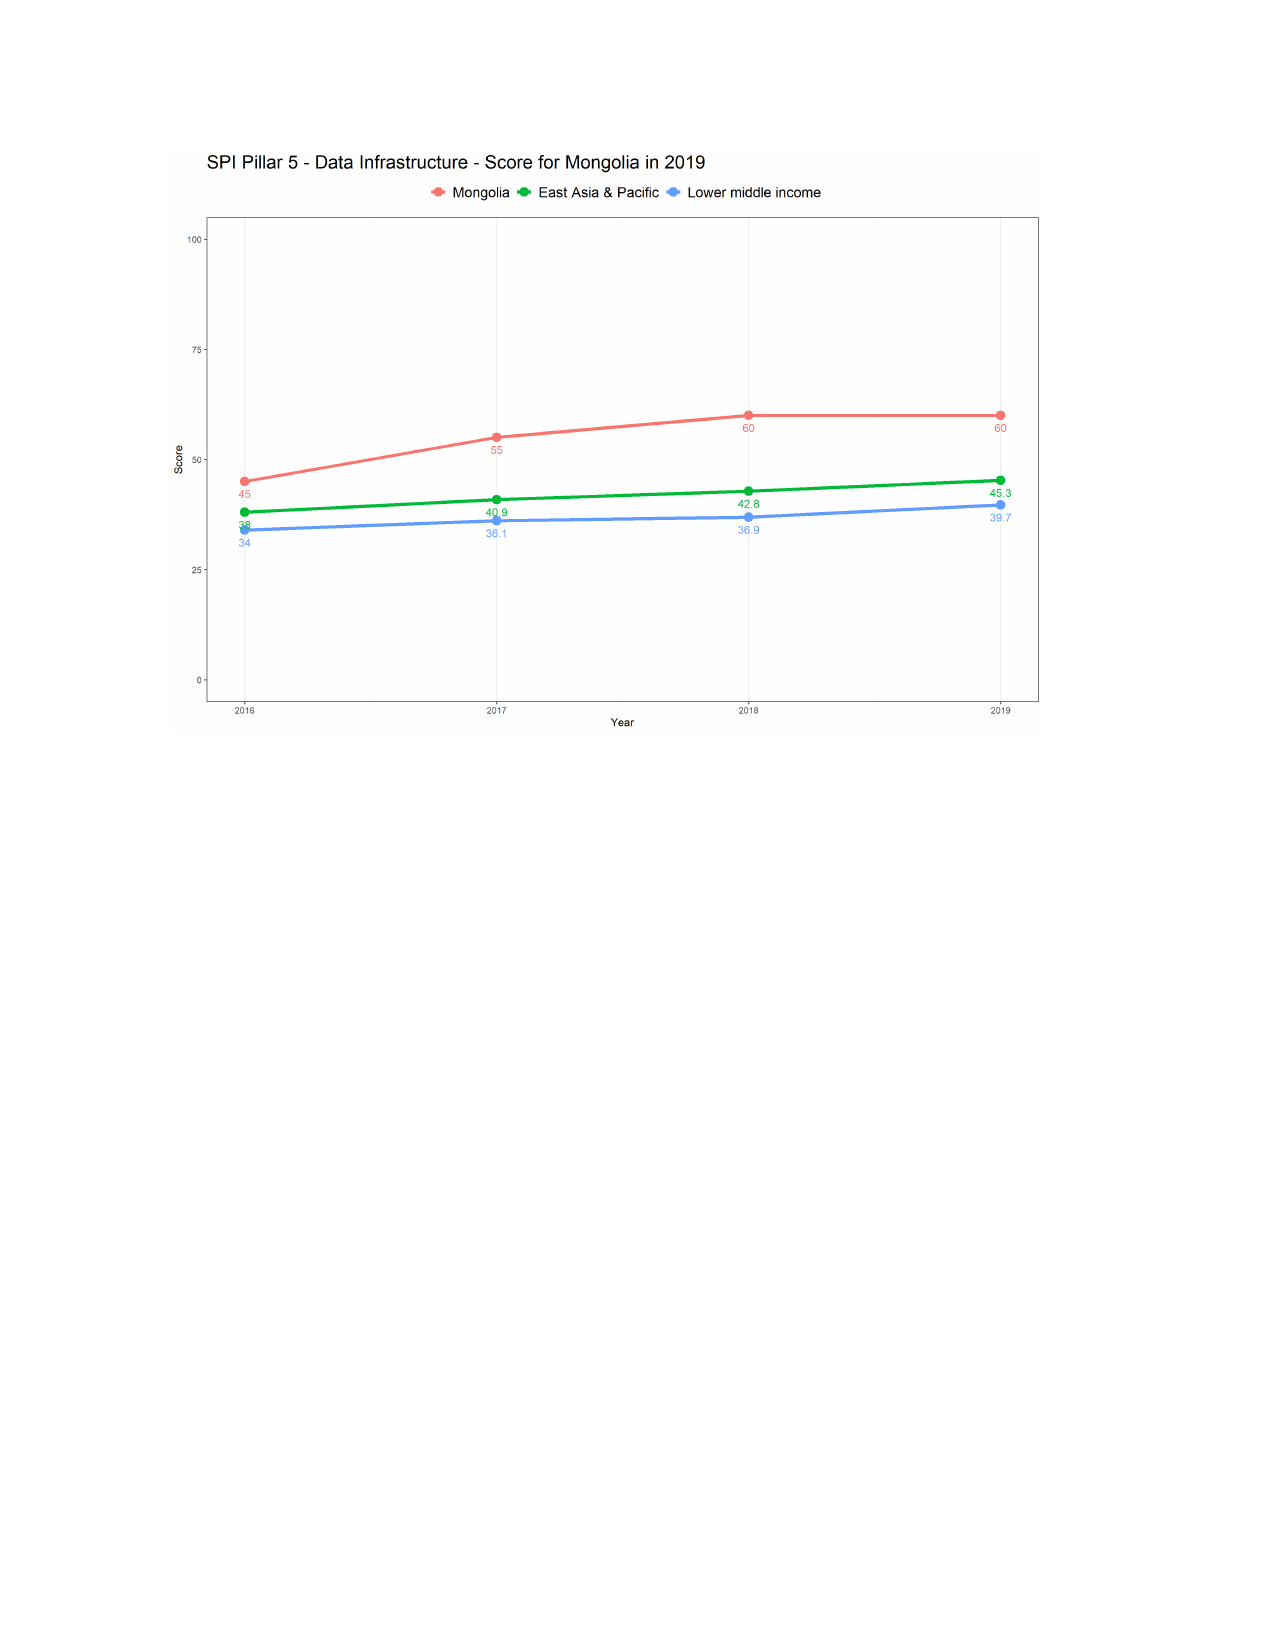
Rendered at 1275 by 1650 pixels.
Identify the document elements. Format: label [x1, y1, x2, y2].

picture [168, 150, 1044, 734]
